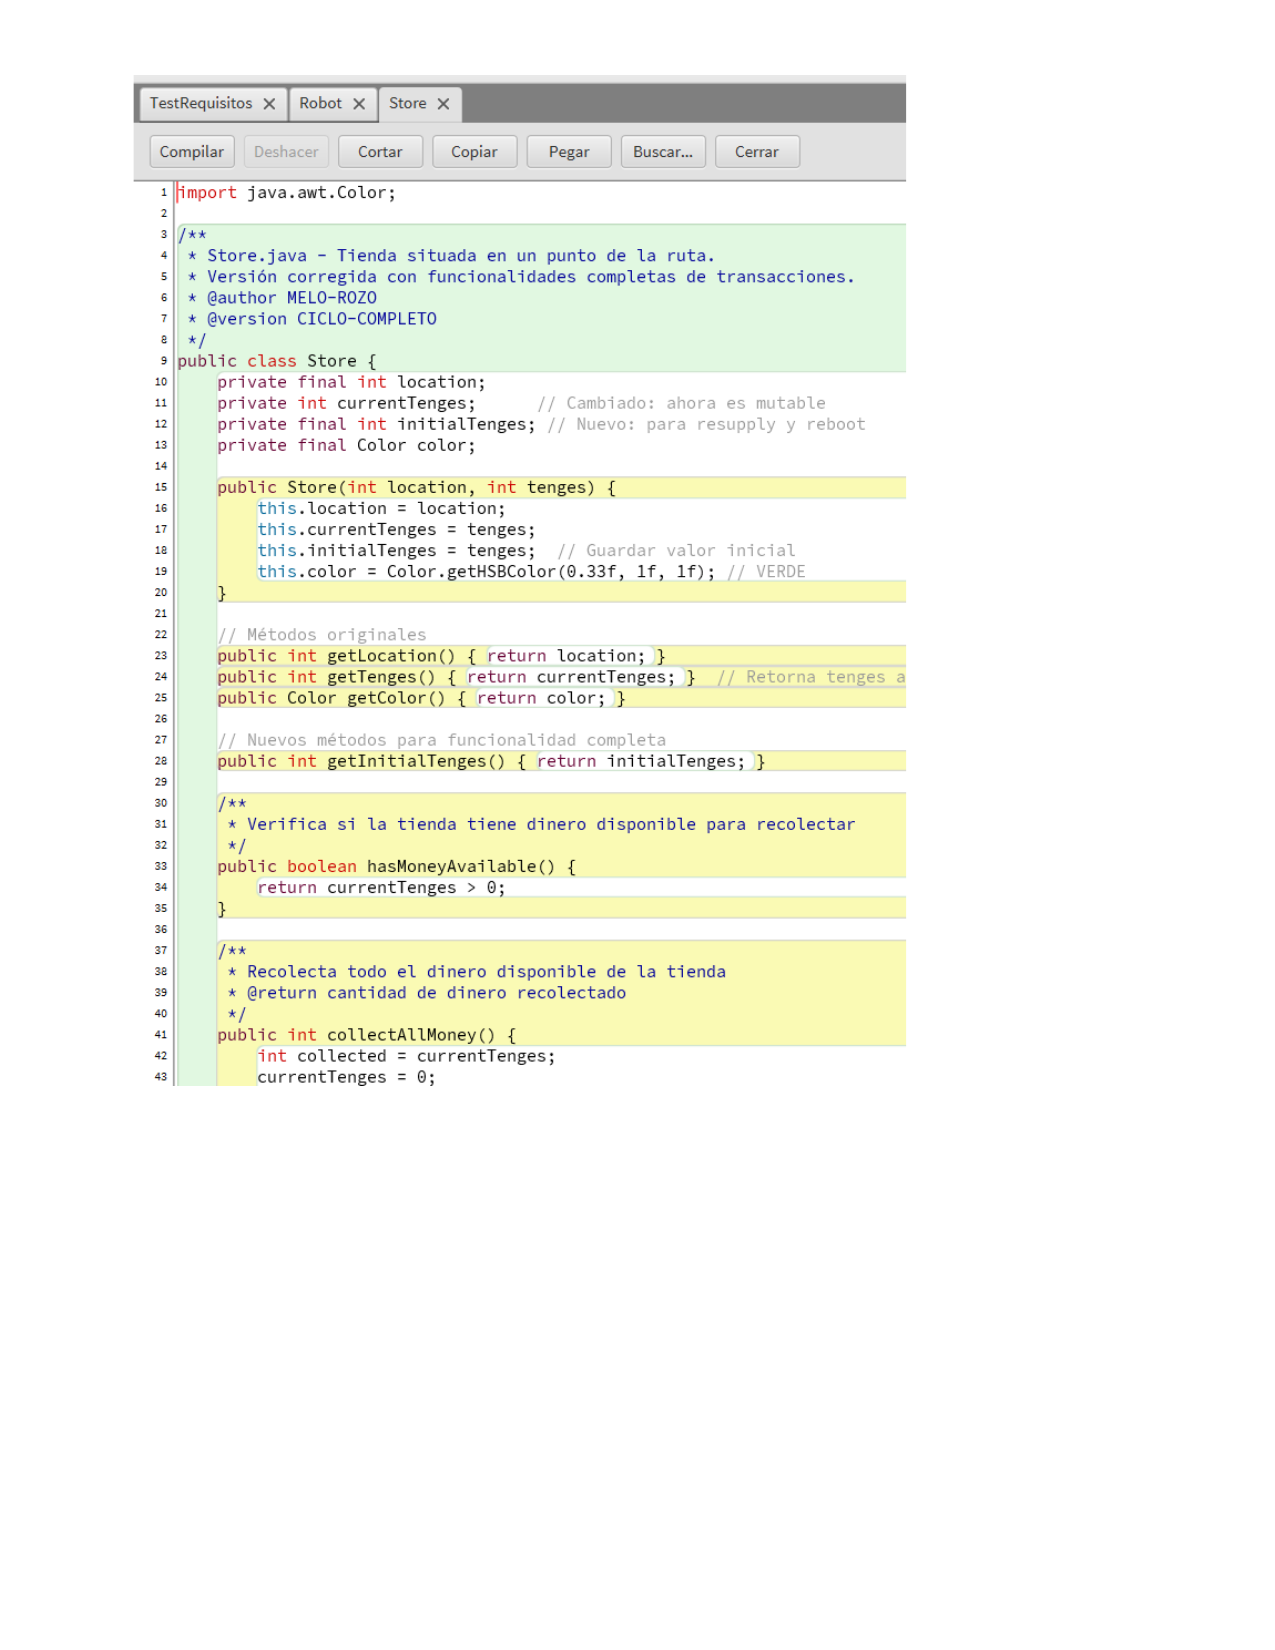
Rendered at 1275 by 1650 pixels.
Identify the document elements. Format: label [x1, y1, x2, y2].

picture [133, 75, 907, 1086]
